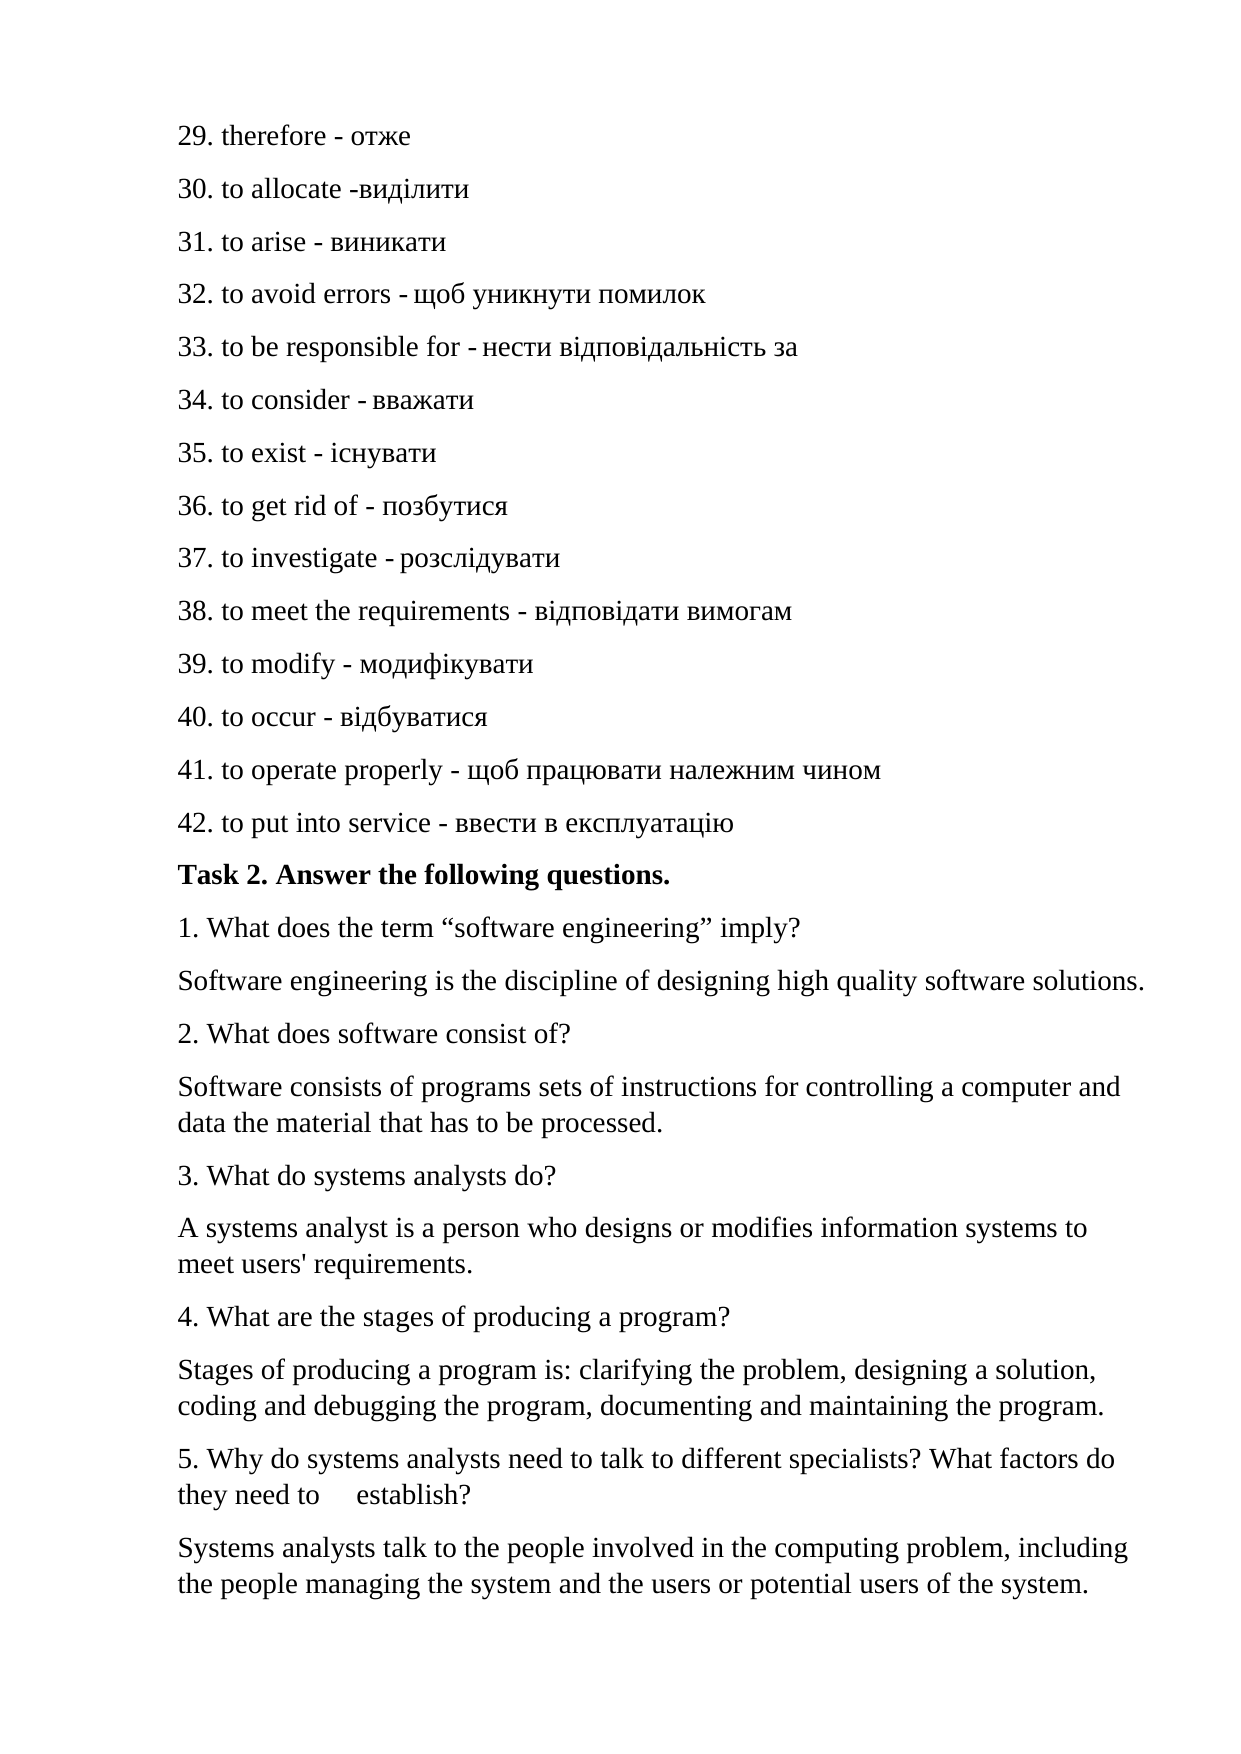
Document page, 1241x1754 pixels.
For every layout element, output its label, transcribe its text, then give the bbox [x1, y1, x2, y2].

text 34. to consider - вважати [177, 382, 1152, 416]
text 3. What do systems analysts do? [177, 1158, 1152, 1191]
text 4. What are the stages of producing a program? [177, 1299, 1152, 1333]
text Software engineering is the discipline of designing high quality software solutions. [177, 963, 1152, 997]
text 33. to be responsible for - нести відповідальність за [177, 329, 1152, 363]
text Stages of producing a program is: clarifying the problem, designing a solution, coding and debugging the program, documenting and maintaining the program. [177, 1352, 1152, 1422]
text Software consists of programs sets of instructions for controlling a computer and data the material that has to be processed. [177, 1069, 1152, 1138]
text 36. to get rid of - позбутися [177, 488, 1152, 521]
text 35. to exist - існувати [177, 435, 1152, 468]
text 37. to investigate - розслідувати [177, 541, 1152, 574]
text 29. therefore - отже [177, 118, 1152, 152]
text 41. to operate properly - щоб працювати належним чином [177, 752, 1152, 785]
text 32. to avoid errors - щоб уникнути помилок [177, 277, 1152, 310]
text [177, 1530, 1152, 1600]
text Task 2. Answer the following questions. [177, 857, 1152, 891]
text A systems analyst is a person who designs or modifies information systems to meet users' requirements. [177, 1211, 1152, 1280]
text 38. to meet the requirements - відповідати вимогам [177, 593, 1152, 627]
text 2. What does software consist of? [177, 1016, 1152, 1049]
text 5. Why do systems analysts need to talk to different specialists? What factors do they need to establish? [177, 1441, 1152, 1511]
text 31. to arise - виникати [177, 224, 1152, 257]
text 30. to allocate -виділити [177, 171, 1152, 204]
text 40. to occur - відбуватися [177, 699, 1152, 733]
text 39. to modify - модифікувати [177, 646, 1152, 680]
text 42. to put into service - ввести в експлуатацію [177, 805, 1152, 838]
text 1. What does the term “software engineering” imply? [177, 910, 1152, 944]
